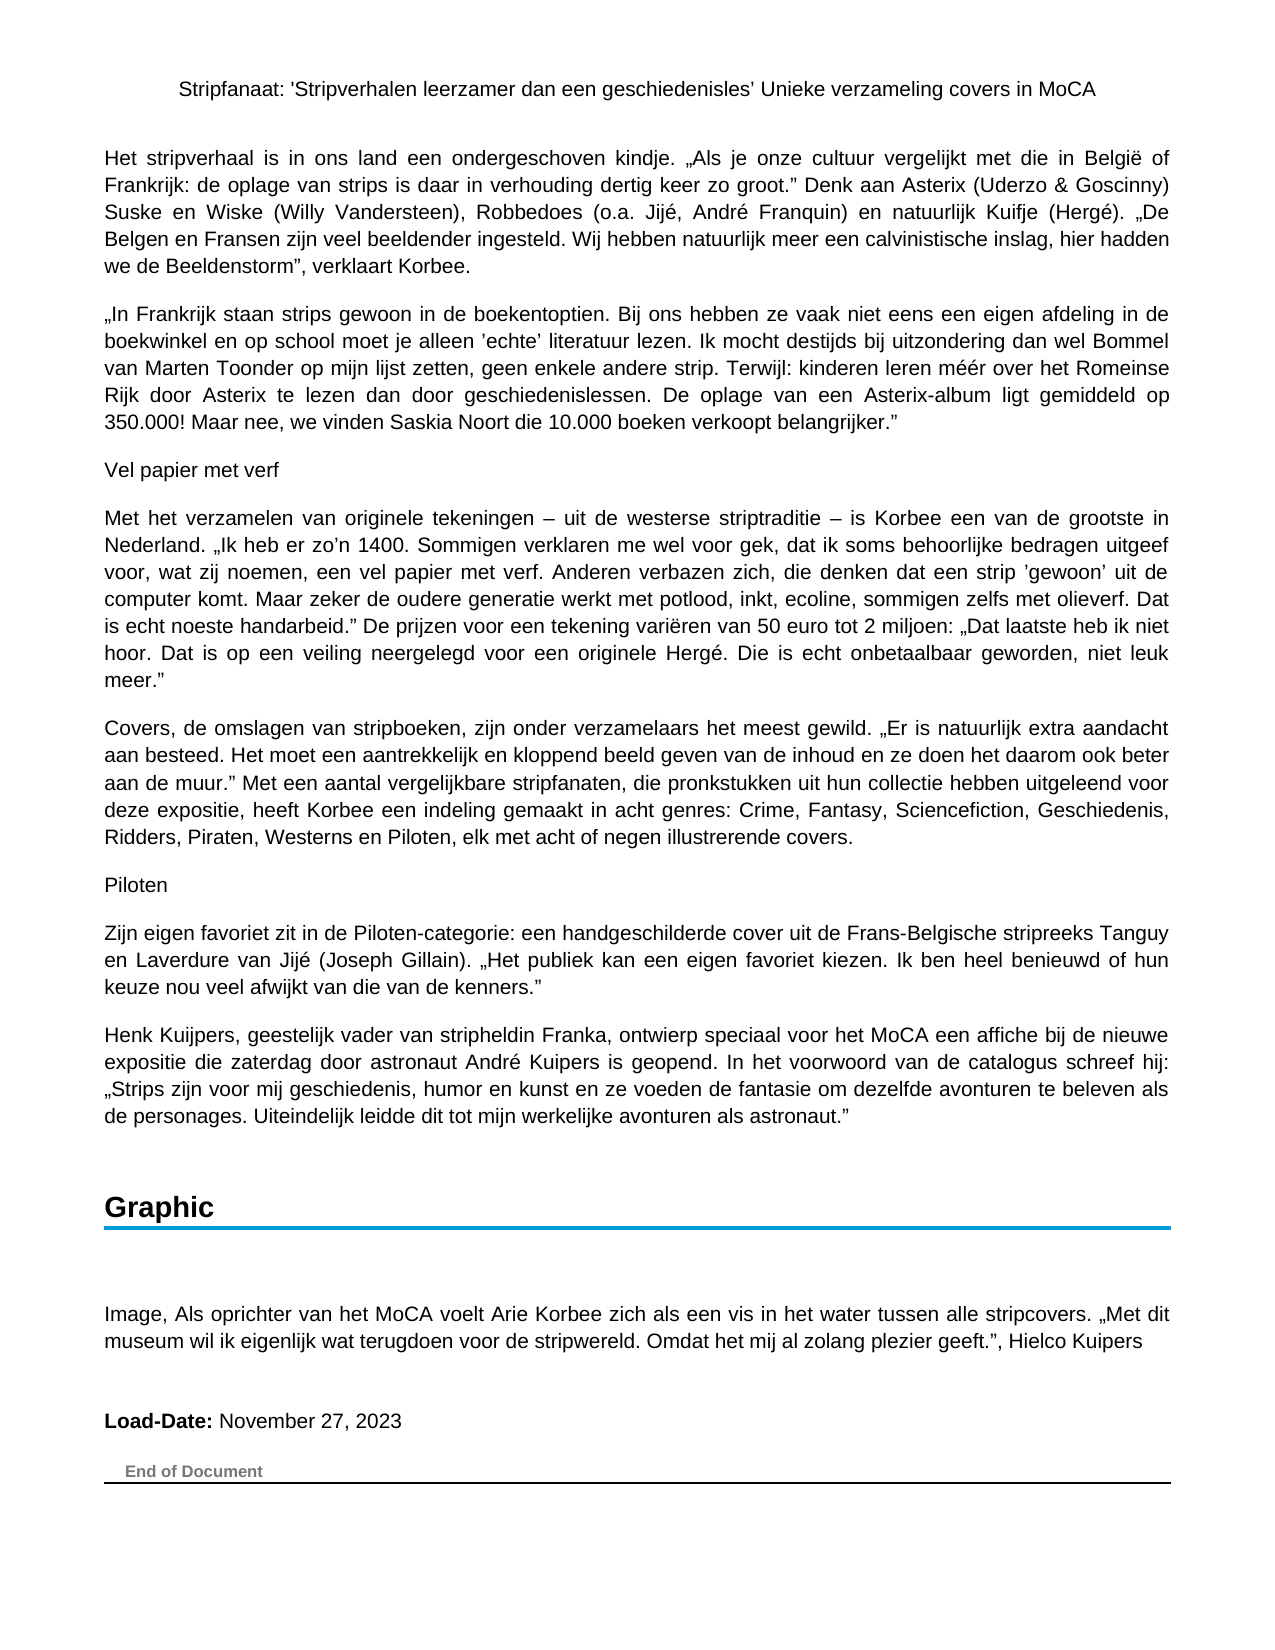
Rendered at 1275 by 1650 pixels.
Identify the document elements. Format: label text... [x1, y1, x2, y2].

text Graphic [104, 1153, 1171, 1223]
text Vel papier met verf [104, 455, 1171, 482]
text Load-Date: November 27, 2023 [104, 1377, 1171, 1433]
text Image, Als oprichter van het MoCA voelt Arie Korbee zich als een vis in het water tussen alle stripcovers. „Met dit museum wil ik eigenlijk wat terugdoen voor de stripwereld. Omdat het mij al zolang plezier geeft.”, Hielco Kuipers [104, 1298, 1171, 1352]
text End of Document [125, 1462, 1171, 1481]
text Piloten [104, 869, 1171, 896]
text Henk Kuijpers, geestelijk vader van stripheldin Franka, ontwierp speciaal voor het MoCA een affiche bij de nieuwe expositie die zaterdag door astronaut André Kuipers is geopend. In het voorwoord van de catalogus schreef hij: „Strips zijn voor mij geschiedenis, humor en kunst en ze voeden de fantasie om dezelfde avonturen te beleven als de personages. Uiteindelijk leidde dit tot mijn werkelijke avonturen als astronaut.” [104, 1019, 1171, 1128]
text Zijn eigen favoriet zit in de Piloten-categorie: een handgeschilderde cover uit de Frans-Belgische stripreeks Tanguy en Laverdure van Jijé (Joseph Gillain). „Het publiek kan een eigen favoriet kiezen. Ik ben heel benieuwd of hun keuze nou veel afwijkt van die van de kenners.” [104, 917, 1171, 998]
text Met het verzamelen van originele tekeningen – uit de westerse striptraditie – is Korbee een van de grootste in Nederland. „Ik heb er zo’n 1400. Sommigen verklaren me wel voor gek, dat ik soms behoorlijke bedragen uitgeef voor, wat zij noemen, een vel papier met verf. Anderen verbazen zich, die denken dat een strip ’gewoon’ uit de computer komt. Maar zeker de oudere generatie werkt met potlood, inkt, ecoline, sommigen zelfs met olieverf. Dat is echt noeste handarbeid.” De prijzen voor een tekening variëren van 50 euro tot 2 miljoen: „Dat laatste heb ik niet hoor. Dat is op een veiling neergelegd voor een originele Hergé. Die is echt onbetaalbaar geworden, niet leuk meer.” [104, 503, 1171, 692]
text Het stripverhaal is in ons land een ondergeschoven kindje. „Als je onze cultuur vergelijkt met die in België of Frankrijk: de oplage van strips is daar in verhouding dertig keer zo groot.” Denk aan Asterix (Uderzo & Goscinny) Suske en Wiske (Willy Vandersteen), Robbedoes (o.a. Jijé, André Franquin) en natuurlijk Kuifje (Hergé). „De Belgen en Fransen zijn veel beeldender ingesteld. Wij hebben natuurlijk meer een calvinistische inslag, hier hadden we de Beeldenstorm”, verklaart Korbee. [104, 142, 1171, 278]
text „In Frankrijk staan strips gewoon in de boekentoptien. Bij ons hebben ze vaak niet eens een eigen afdeling in de boekwinkel en op school moet je alleen ’echte’ literatuur lezen. Ik mocht destijds bij uitzondering dan wel Bommel van Marten Toonder op mijn lijst zetten, geen enkele andere strip. Terwijl: kinderen leren méér over het Romeinse Rijk door Asterix te lezen dan door geschiedenislessen. De oplage van een Asterix-album ligt gemiddeld op 350.000! Maar nee, we vinden Saskia Noort die 10.000 boeken verkoopt belangrijker.” [104, 298, 1171, 434]
text Covers, de omslagen van stripboeken, zijn onder verzamelaars het meest gewild. „Er is natuurlijk extra aandacht aan besteed. Het moet een aantrekkelijk en kloppend beeld geven van de inhoud en ze doen het daarom ook beter aan de muur.” Met een aantal vergelijkbare stripfanaten, die pronkstukken uit hun collectie hebben uitgeleend voor deze expositie, heeft Korbee een indeling gemaakt in acht genres: Crime, Fantasy, Sciencefiction, Geschiedenis, Ridders, Piraten, Westerns en Piloten, elk met acht of negen illustrerende covers. [104, 713, 1171, 848]
